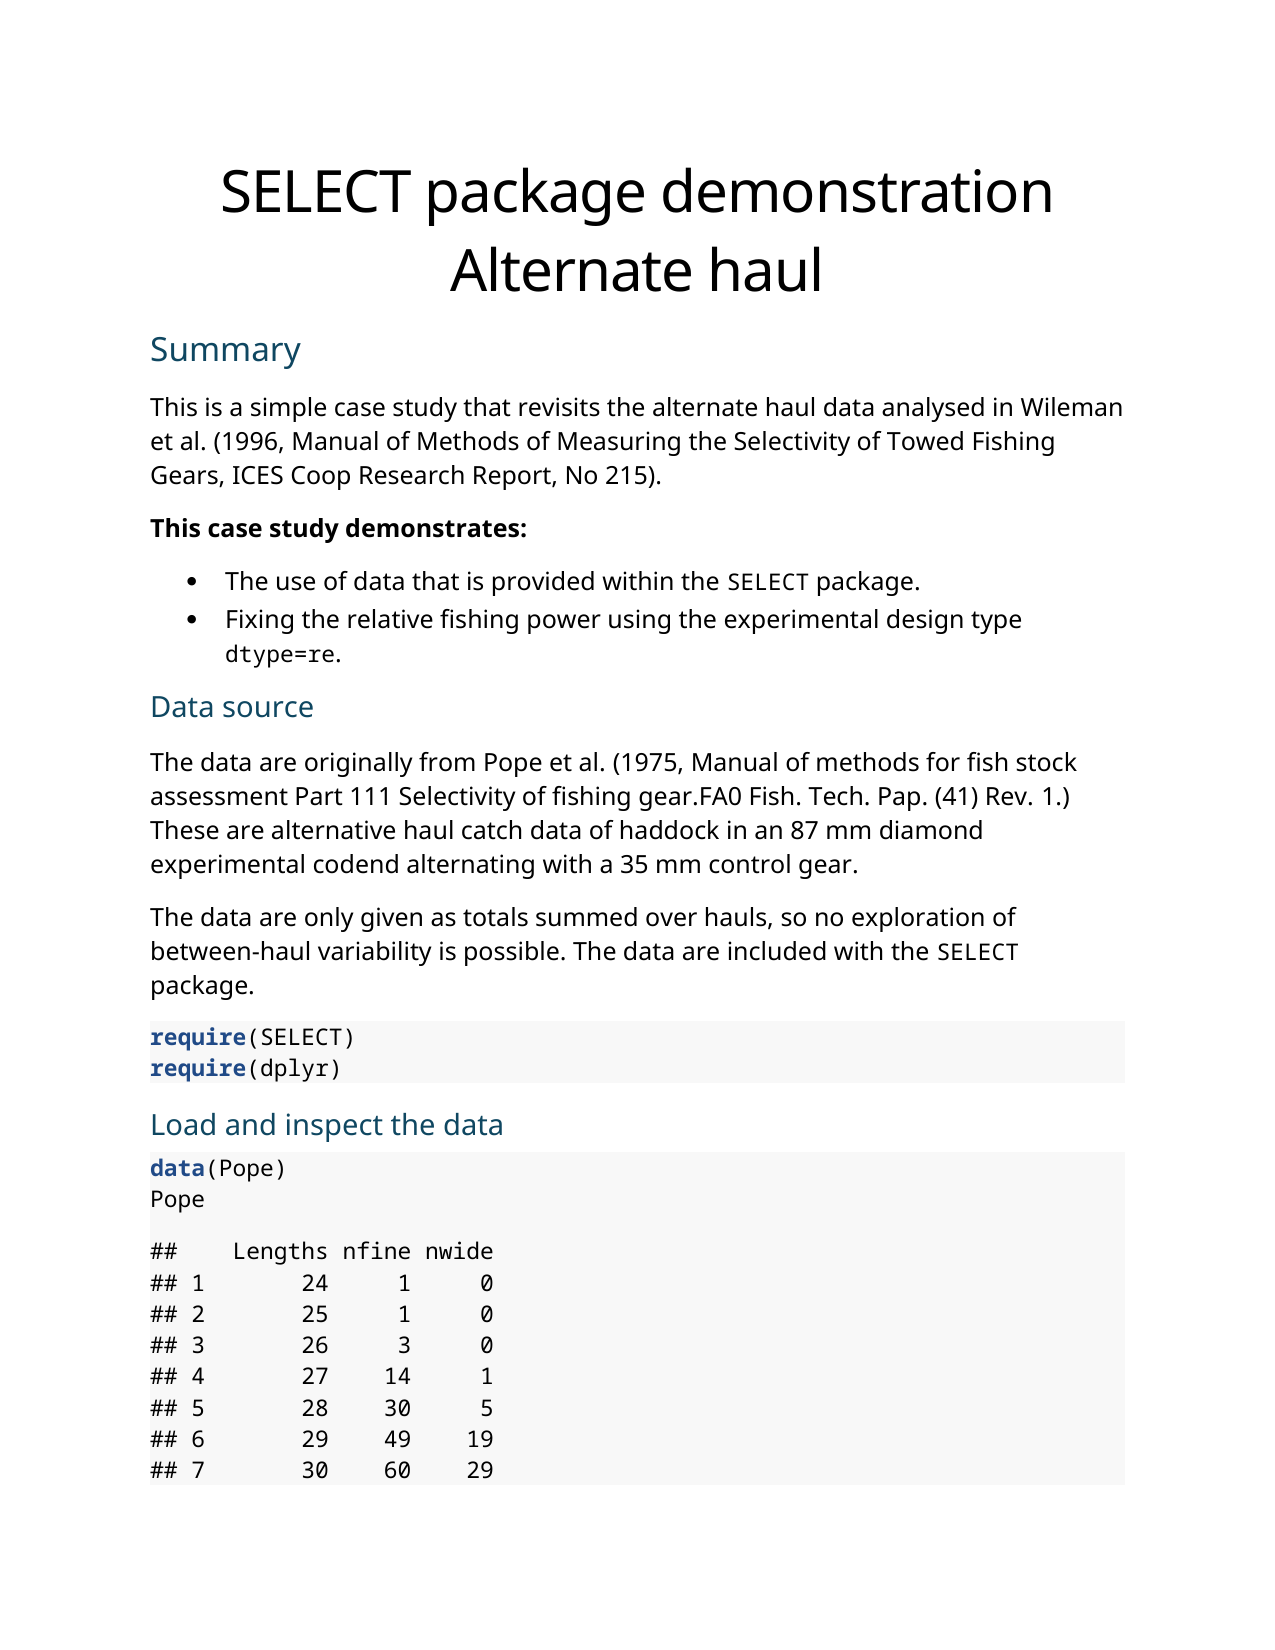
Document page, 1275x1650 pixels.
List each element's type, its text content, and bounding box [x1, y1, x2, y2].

subtitle Load and inspect the data [150, 1104, 1125, 1143]
list The use of data that is provided within the SELECT package. [187, 563, 1125, 598]
list Fixing the relative fishing power using the experimental design type dtype=re. [187, 601, 1125, 669]
text The data are originally from Pope et al. (1975, Manual of methods for fish stock assessment Part 111 Selectivity of fishing gear.FA0 Fish. Tech. Pap. (41) Rev. 1.) These are alternative haul catch data of haddock in an 87 mm diamond experimental codend alternating with a 35 mm control gear. [150, 744, 1125, 881]
subtitle Summary [150, 326, 1125, 371]
text The data are only given as totals summed over hauls, so no exploration of between-haul variability is possible. The data are included with the SELECT package. [150, 899, 1125, 1002]
text This case study demonstrates: [150, 511, 1125, 545]
text This is a simple case study that revisits the alternate haul data analysed in Wileman et al. (1996, Manual of Methods of Measuring the Selectivity of Towed Fishing Gears, ICES Coop Research Report, No 215). [150, 390, 1125, 492]
subtitle Data source [150, 686, 1125, 726]
title SELECT package demonstration Alternate haul [150, 150, 1125, 309]
text require(SELECT) require(dplyr) [342, 1021, 1125, 1083]
text data(Pope) Pope [205, 1152, 1125, 1214]
